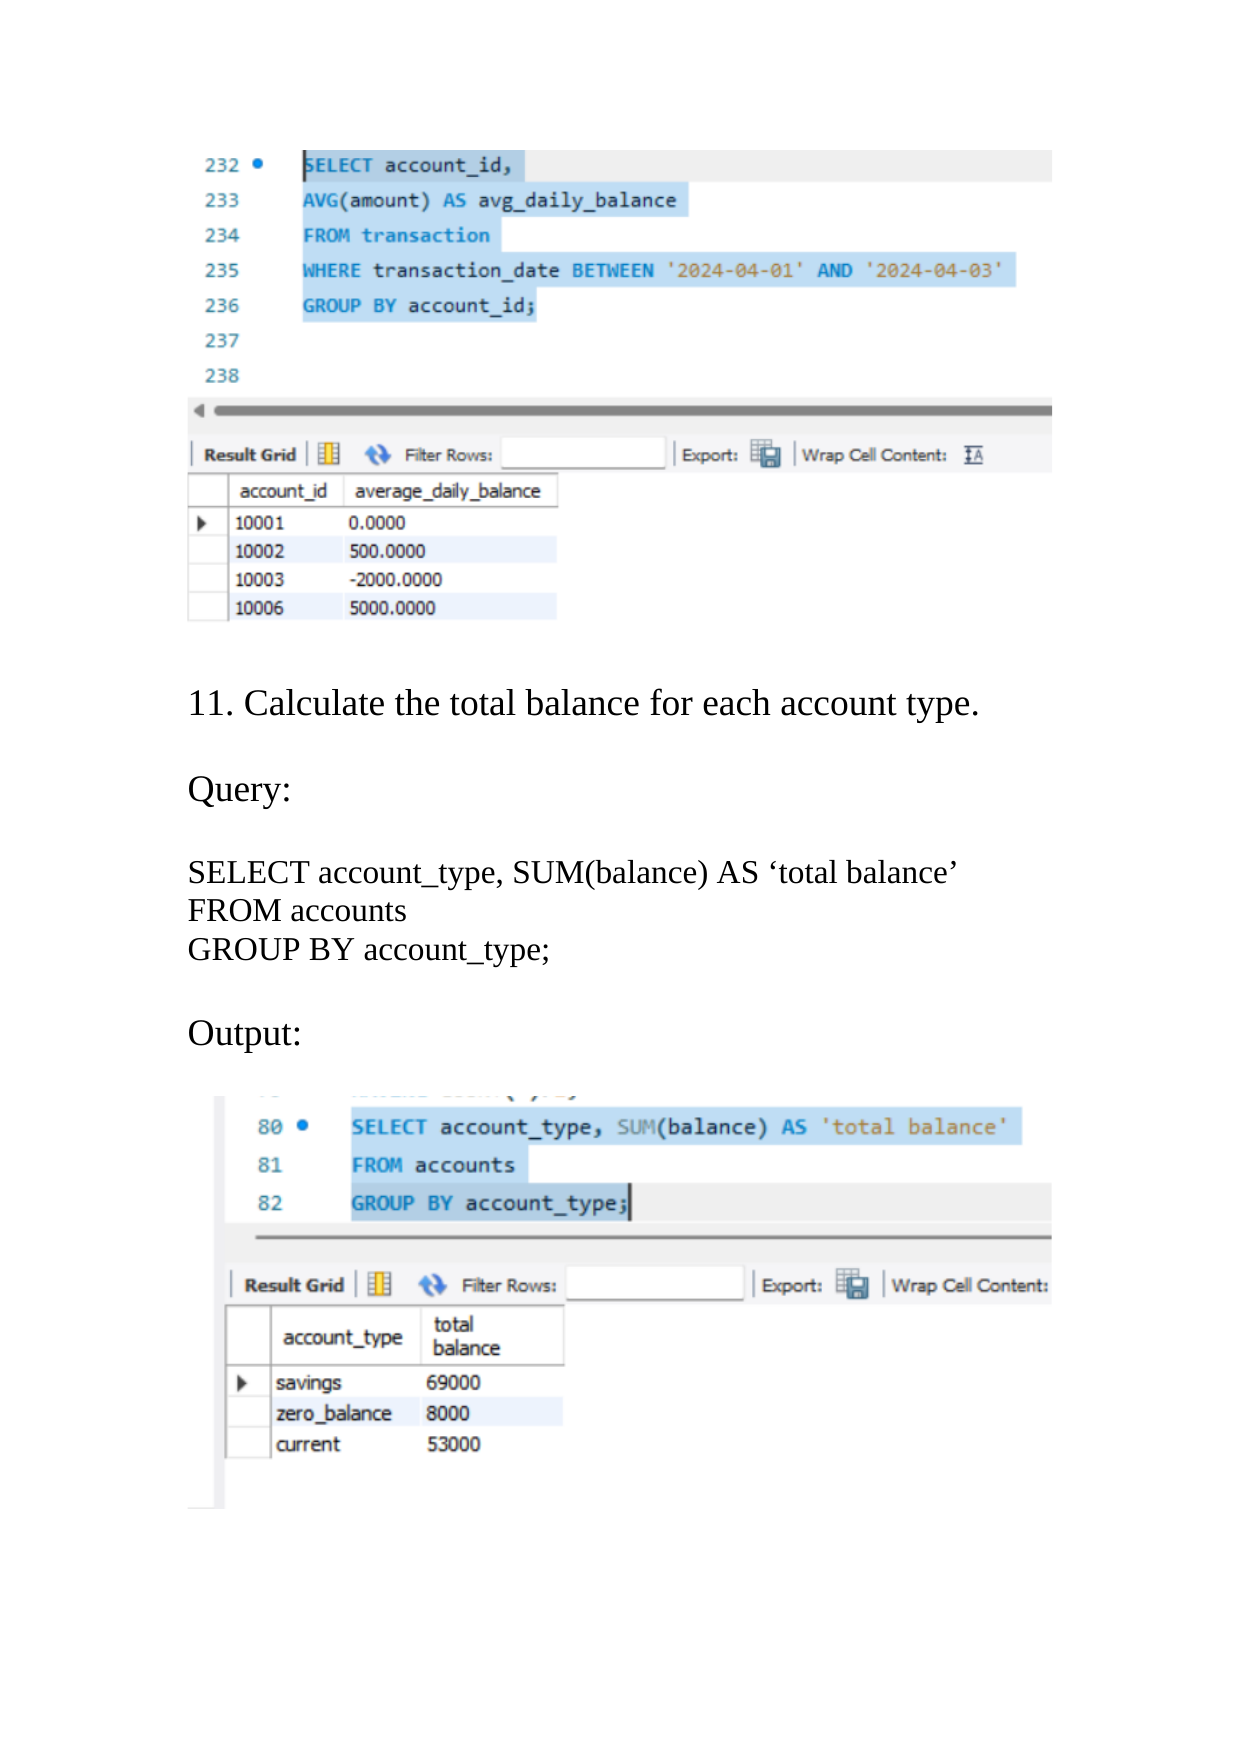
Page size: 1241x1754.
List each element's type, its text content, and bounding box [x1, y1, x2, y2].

picture [187, 1096, 1052, 1509]
picture [187, 150, 1053, 629]
list FROM accounts [187, 891, 1053, 929]
list SELECT account_type, SUM(balance) AS ‘total balance’ [187, 852, 1053, 891]
list GROUP BY account_type; [187, 929, 1053, 967]
list Output: [187, 1011, 1053, 1054]
list Query: [187, 766, 1053, 809]
list Calculate the total balance for each account type. [187, 680, 1053, 723]
